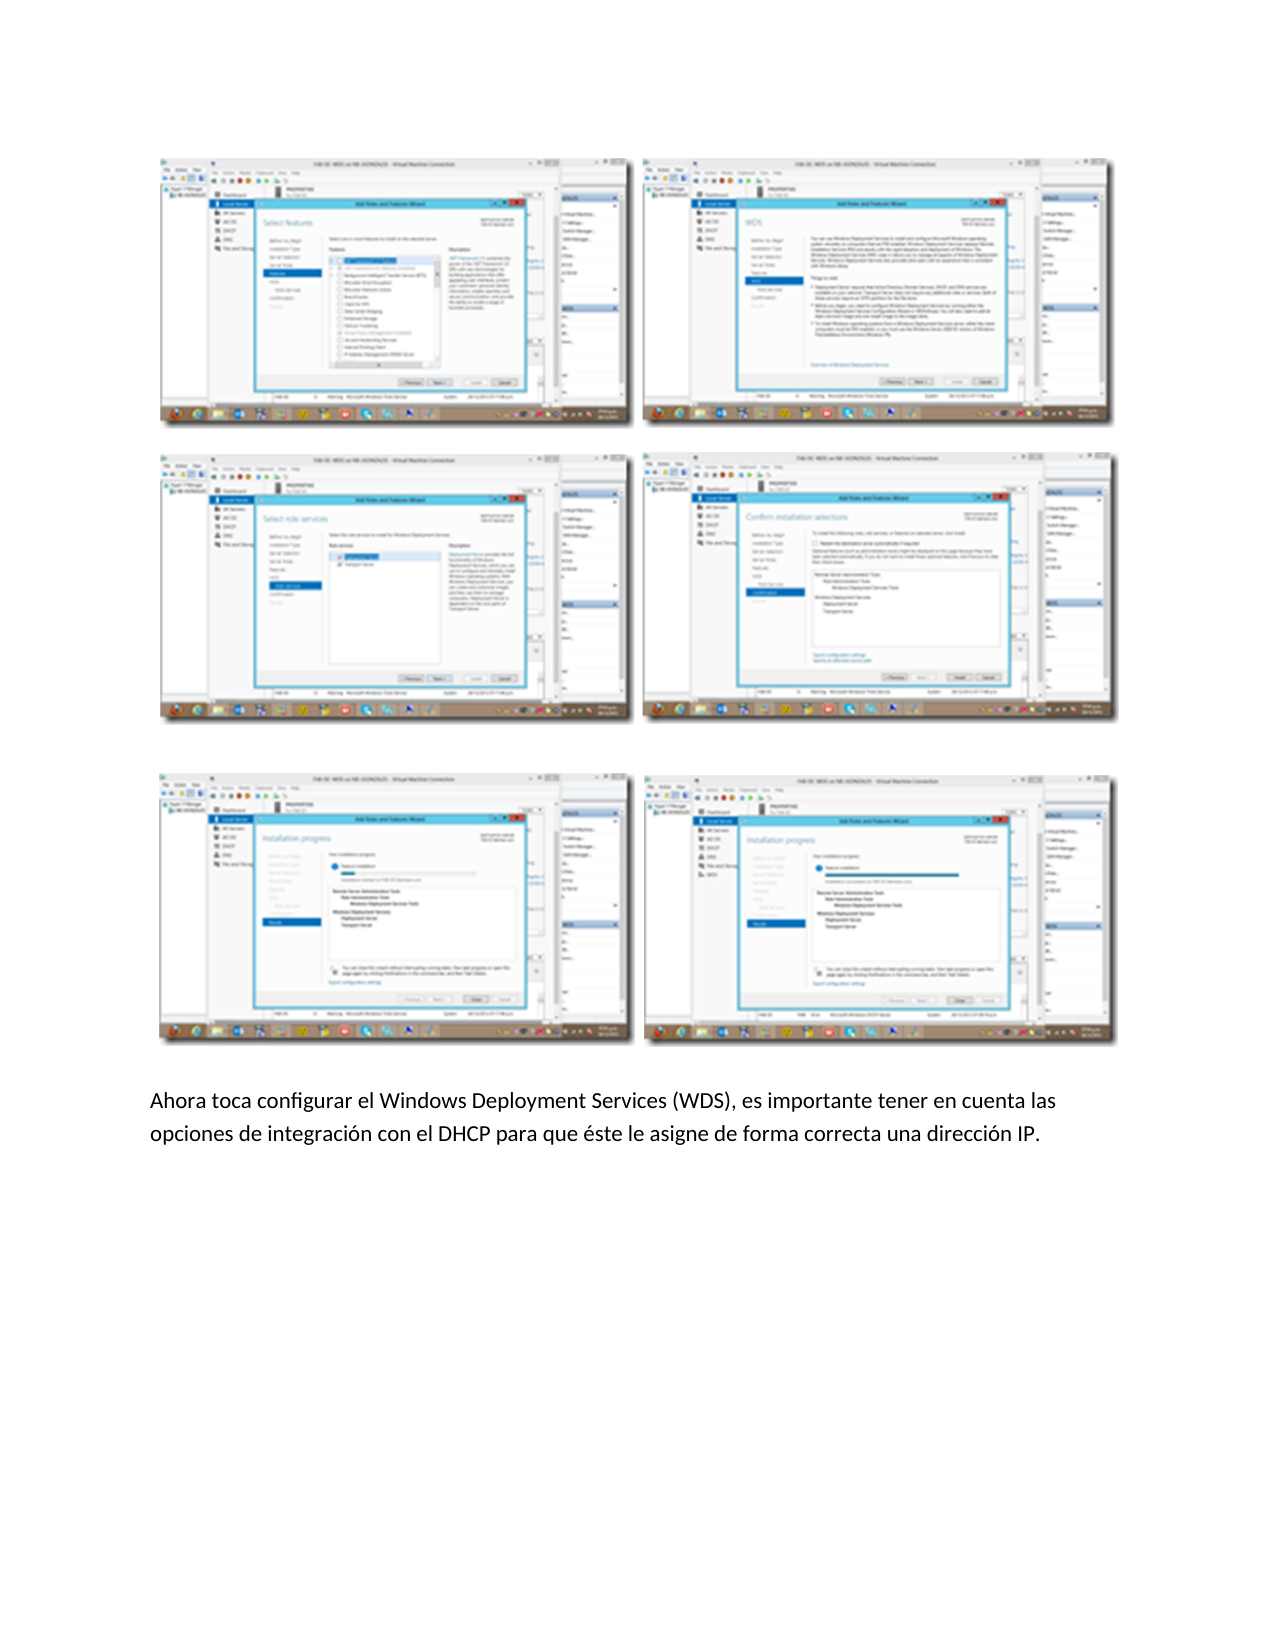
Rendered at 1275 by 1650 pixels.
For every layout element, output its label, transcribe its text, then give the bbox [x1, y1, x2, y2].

text Ahora toca configurar el Windows Deployment Services (WDS), es importante tener en cuenta las opciones de integración con el DHCP para que éste le asigne de forma correcta una dirección IP. [150, 1086, 1125, 1147]
picture [150, 766, 1125, 1058]
picture [150, 150, 1125, 737]
